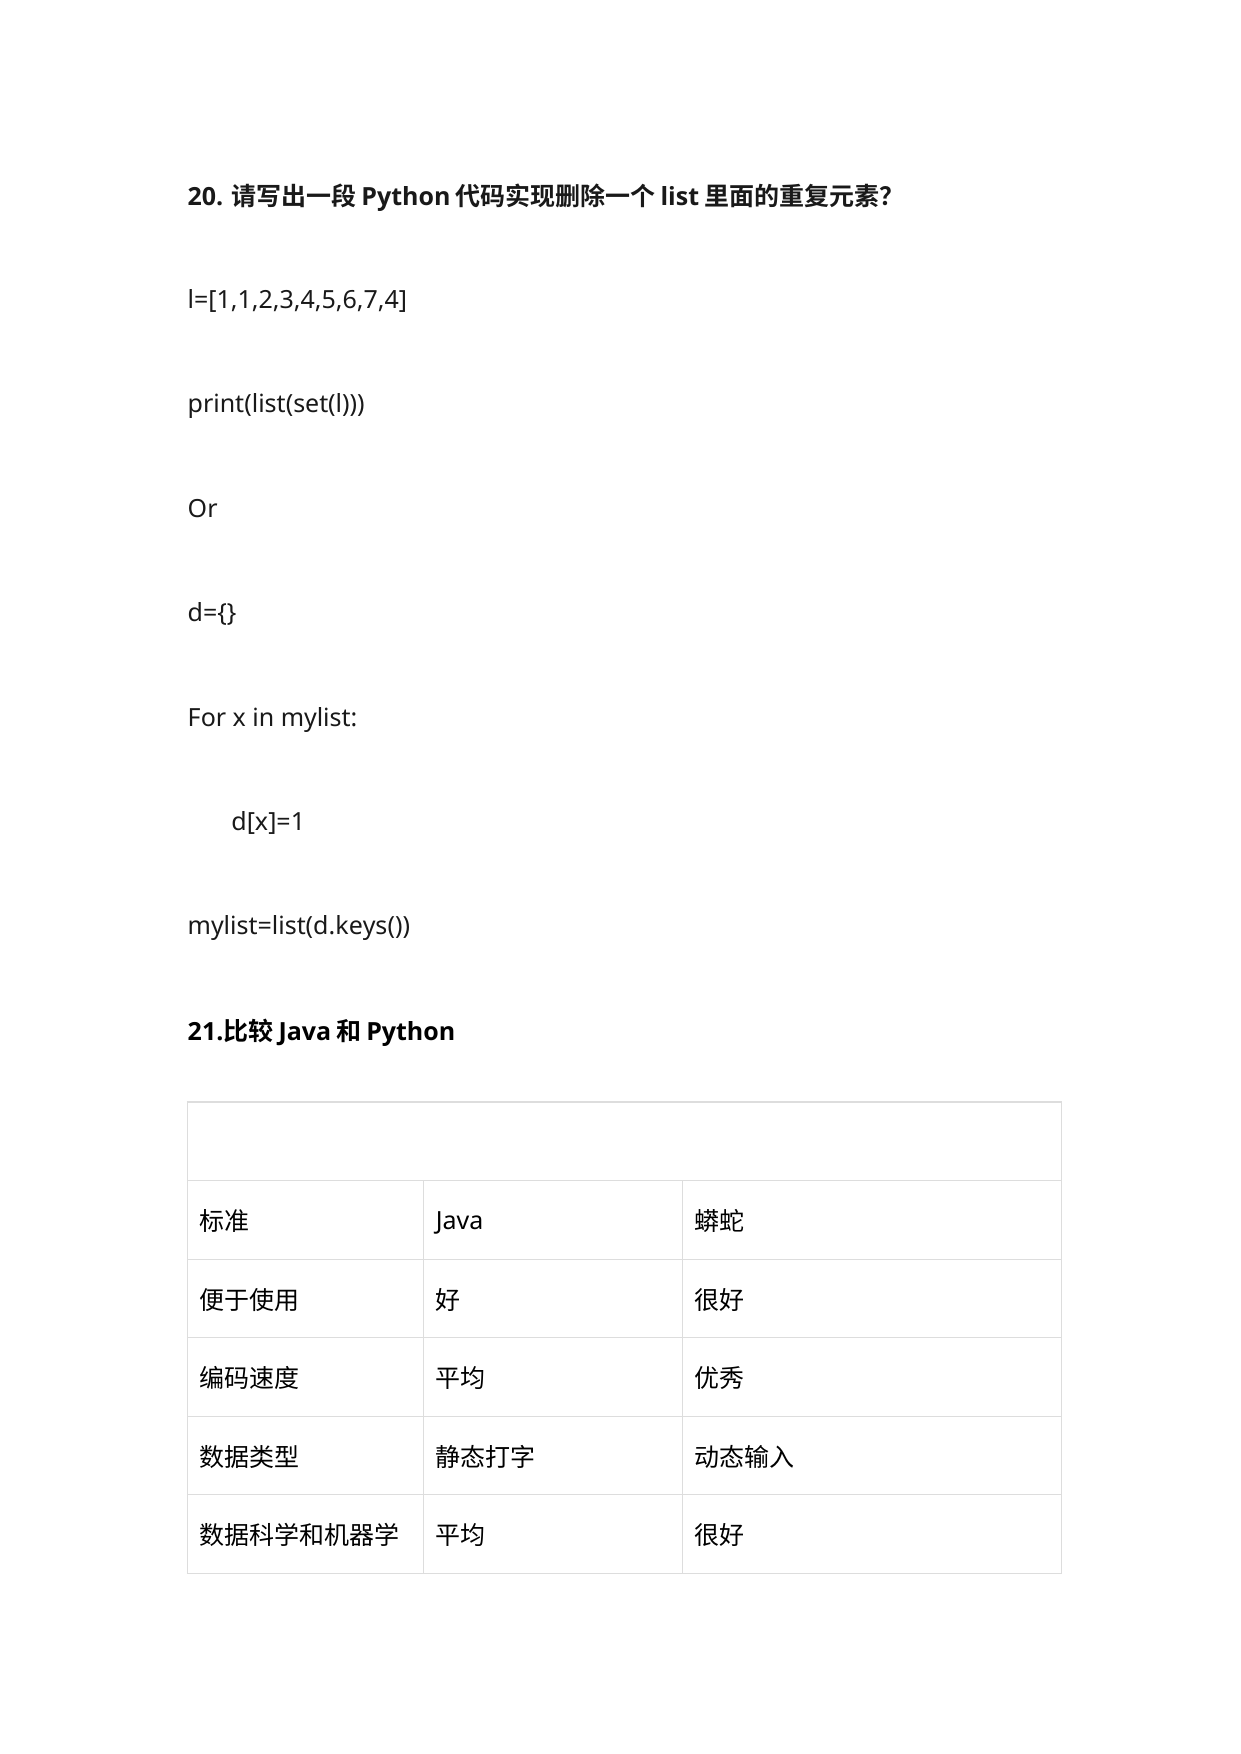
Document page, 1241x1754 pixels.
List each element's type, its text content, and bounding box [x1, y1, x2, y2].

list d[x]=1 [187, 788, 1053, 853]
list For x in mylist: [187, 684, 1053, 749]
table_cell 便于使用 [188, 1260, 423, 1337]
table_cell 蟒蛇 [683, 1181, 1061, 1258]
table_cell 好 [424, 1260, 682, 1337]
table_cell 编码速度 [188, 1338, 423, 1416]
list 21.比较Java和Python [187, 997, 1053, 1062]
table_cell 静态打字 [424, 1417, 682, 1494]
list Or [187, 475, 1053, 540]
table_cell 平均 [424, 1495, 682, 1573]
table_cell 平均 [424, 1338, 682, 1416]
table_cell 优秀 [683, 1338, 1061, 1416]
table_cell 数据类型 [188, 1417, 423, 1494]
list 请写出一段Python代码实现删除一个list里面的重复元素？ [187, 162, 1053, 227]
table_cell 很好 [683, 1260, 1061, 1337]
list d={} [187, 579, 1053, 644]
table_cell Java [424, 1181, 682, 1258]
list mylist=list(d.keys()) [187, 893, 1053, 958]
table_cell 数据科学和机器学习应用 [188, 1495, 423, 1573]
list l=[1,1,2,3,4,5,6,7,4] [187, 266, 1053, 331]
table_cell 很好 [683, 1495, 1061, 1573]
list print(list(set(l))) [187, 371, 1053, 436]
table_cell 标准 [188, 1181, 423, 1258]
table_cell 动态输入 [683, 1417, 1061, 1494]
table_header [188, 1103, 1061, 1180]
